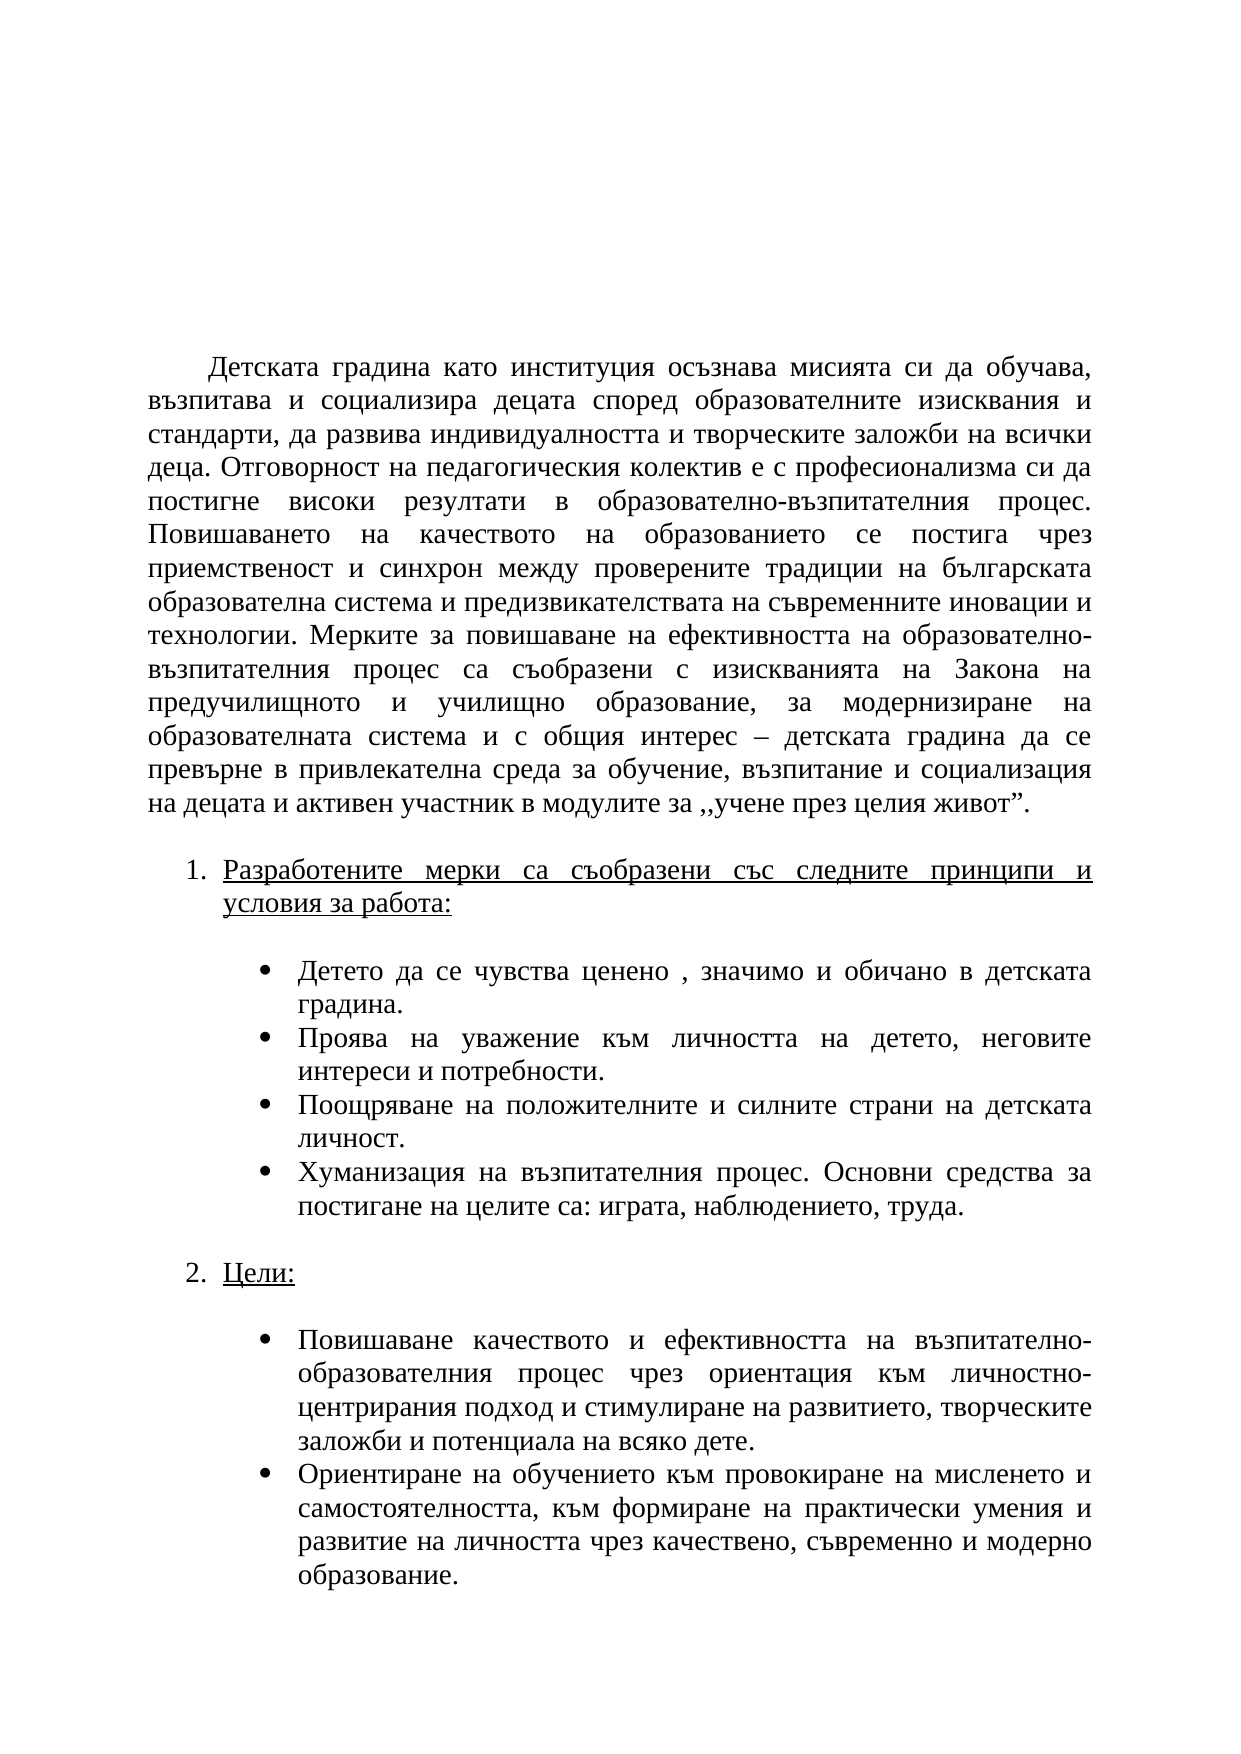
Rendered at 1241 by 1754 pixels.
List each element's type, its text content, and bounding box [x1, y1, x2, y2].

list Цели: [185, 1255, 1093, 1288]
list Хуманизация на възпитателния процес. Основни средства за постигане на целите са: играта, наблюдението, труда. [260, 1154, 1093, 1221]
list Ориентиране на обучението към провокиране на мисленето и самостоятелността, към формиране на практически умения и развитие на личността чрез качествено, съвременно и модерно образование. [260, 1456, 1093, 1591]
list Повишаване качеството и ефективността на възпитателно-образователния процес чрез ориентация към личностно-центрирания подход и стимулиране на развитието, творческите заложби и потенциала на всяко дете. [260, 1322, 1093, 1456]
text Детската градина като институция осъзнава мисията си да обучава, възпитава и социализира децата според образователните изисквания и стандарти, да развива индивидуалността и творческите заложби на всички деца. Отговорност на педагогическия колектив е с професионализма си да постигне високи резултати в образователно-възпитателния процес. Повишаването на качеството на образованието се постига чрез приемственост и синхрон между проверените традиции на българската образователна система и предизвикателствата на съвременните иновации и технологии. Мерките за повишаване на ефективността на образователно-възпитателния процес са съобразени с изискванията на Закона на предучилищното и училищно образование, за модернизиране на образователната система и с общия интерес – детската градина да се превърне в привлекателна среда за обучение, възпитание и социализация на децата и активен участник в модулите за ,,учене през целия живот”. [148, 349, 1093, 818]
list Детето да се чувства ценено , значимо и обичано в детската градина. [260, 953, 1093, 1020]
list Поощряване на положителните и силните страни на детската личност. [260, 1087, 1093, 1154]
list Проява на уважение към личността на детето, неговите интереси и потребности. [260, 1020, 1093, 1087]
list Разработените мерки са съобразени със следните принципи и условия за работа: [185, 852, 1093, 919]
